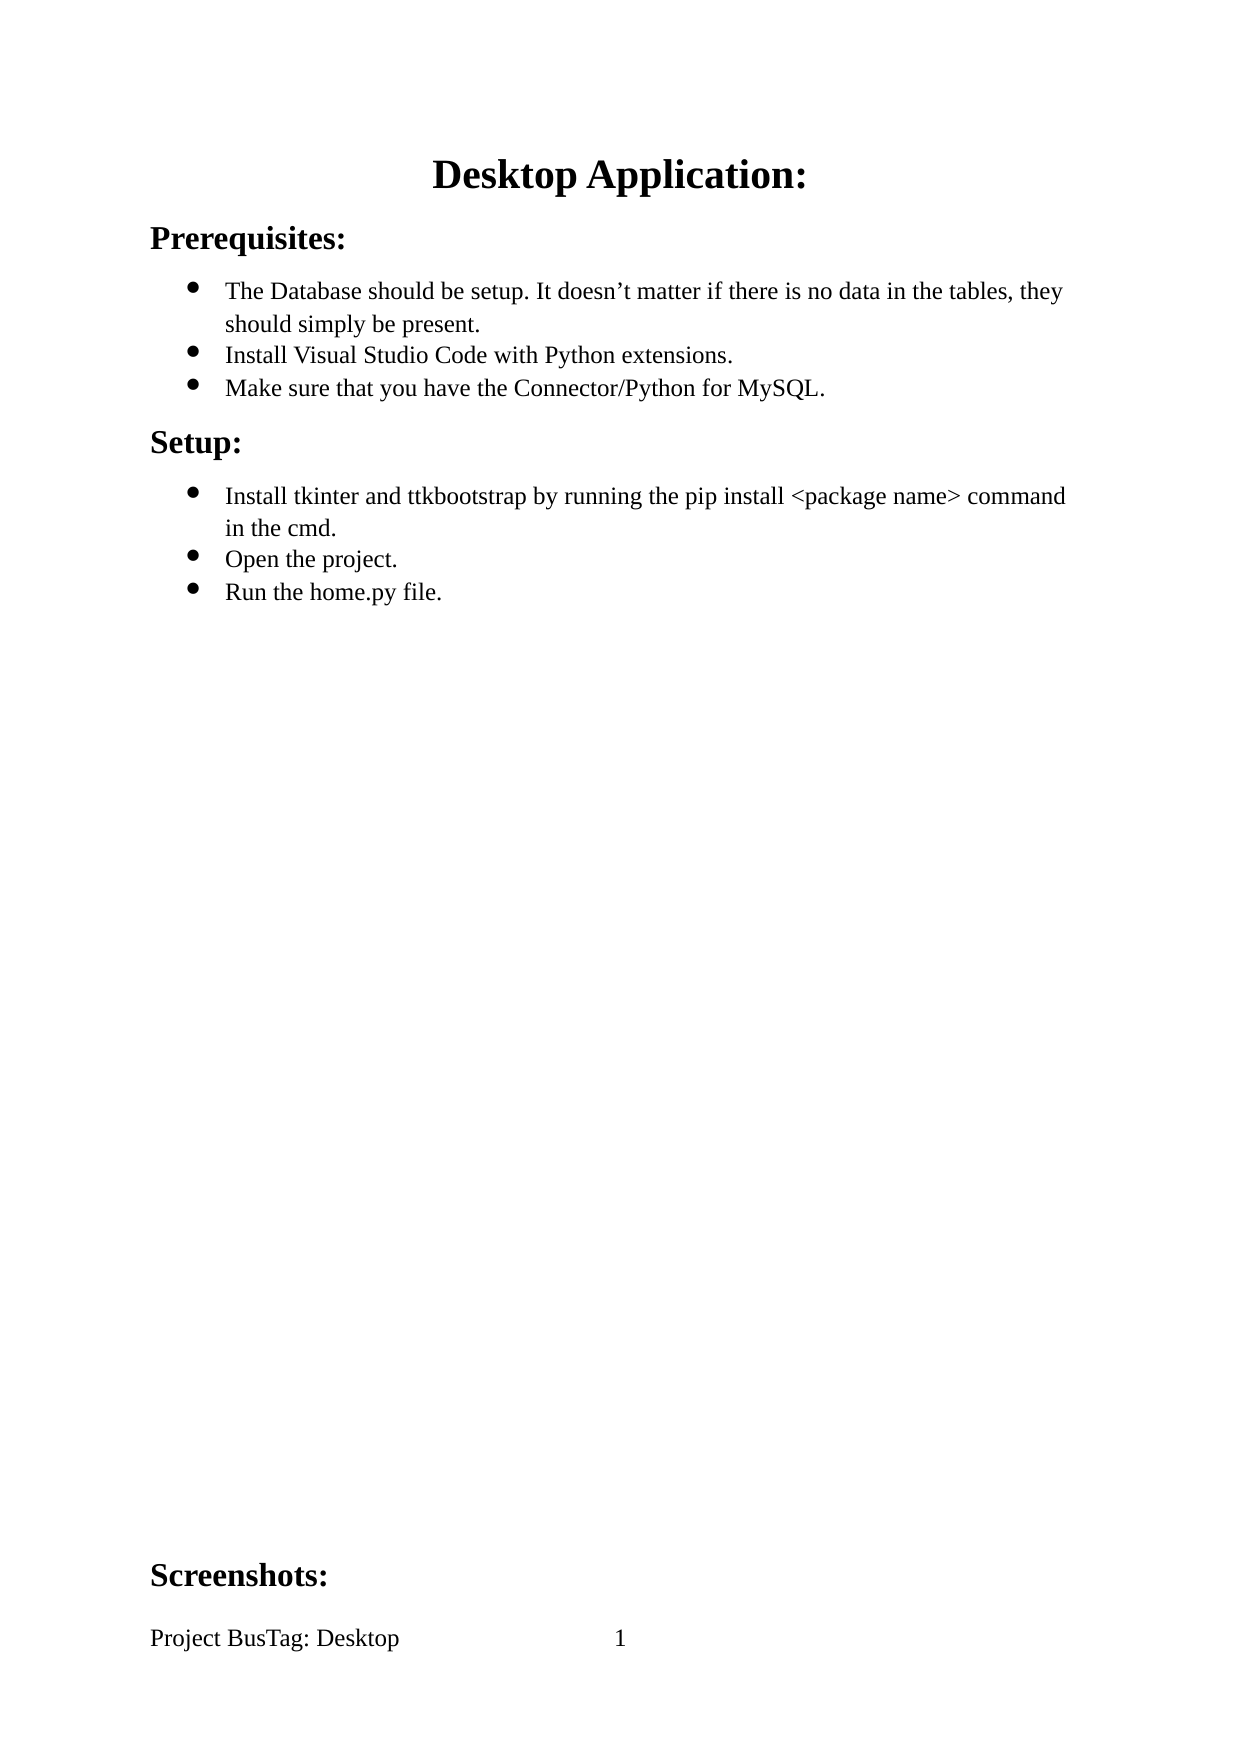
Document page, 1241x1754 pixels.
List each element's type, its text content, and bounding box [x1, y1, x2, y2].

text Screenshots: [150, 1555, 1090, 1594]
list Run the home.py file. [187, 577, 1090, 608]
list The Database should be setup. It doesn’t matter if there is no data in the tables, they should simply be present. [187, 276, 1090, 338]
list Open the project. [187, 544, 1090, 575]
list Install tkinter and ttkbootstrap by running the pip install <package name> command in the cmd. [187, 481, 1090, 542]
text Desktop Application: [150, 150, 1090, 198]
text Setup: [150, 423, 1090, 461]
list Install Visual Studio Code with Python extensions. [187, 340, 1090, 371]
list Make sure that you have the Connector/Python for MySQL. [187, 373, 1090, 404]
text Prerequisites: [150, 218, 1090, 257]
